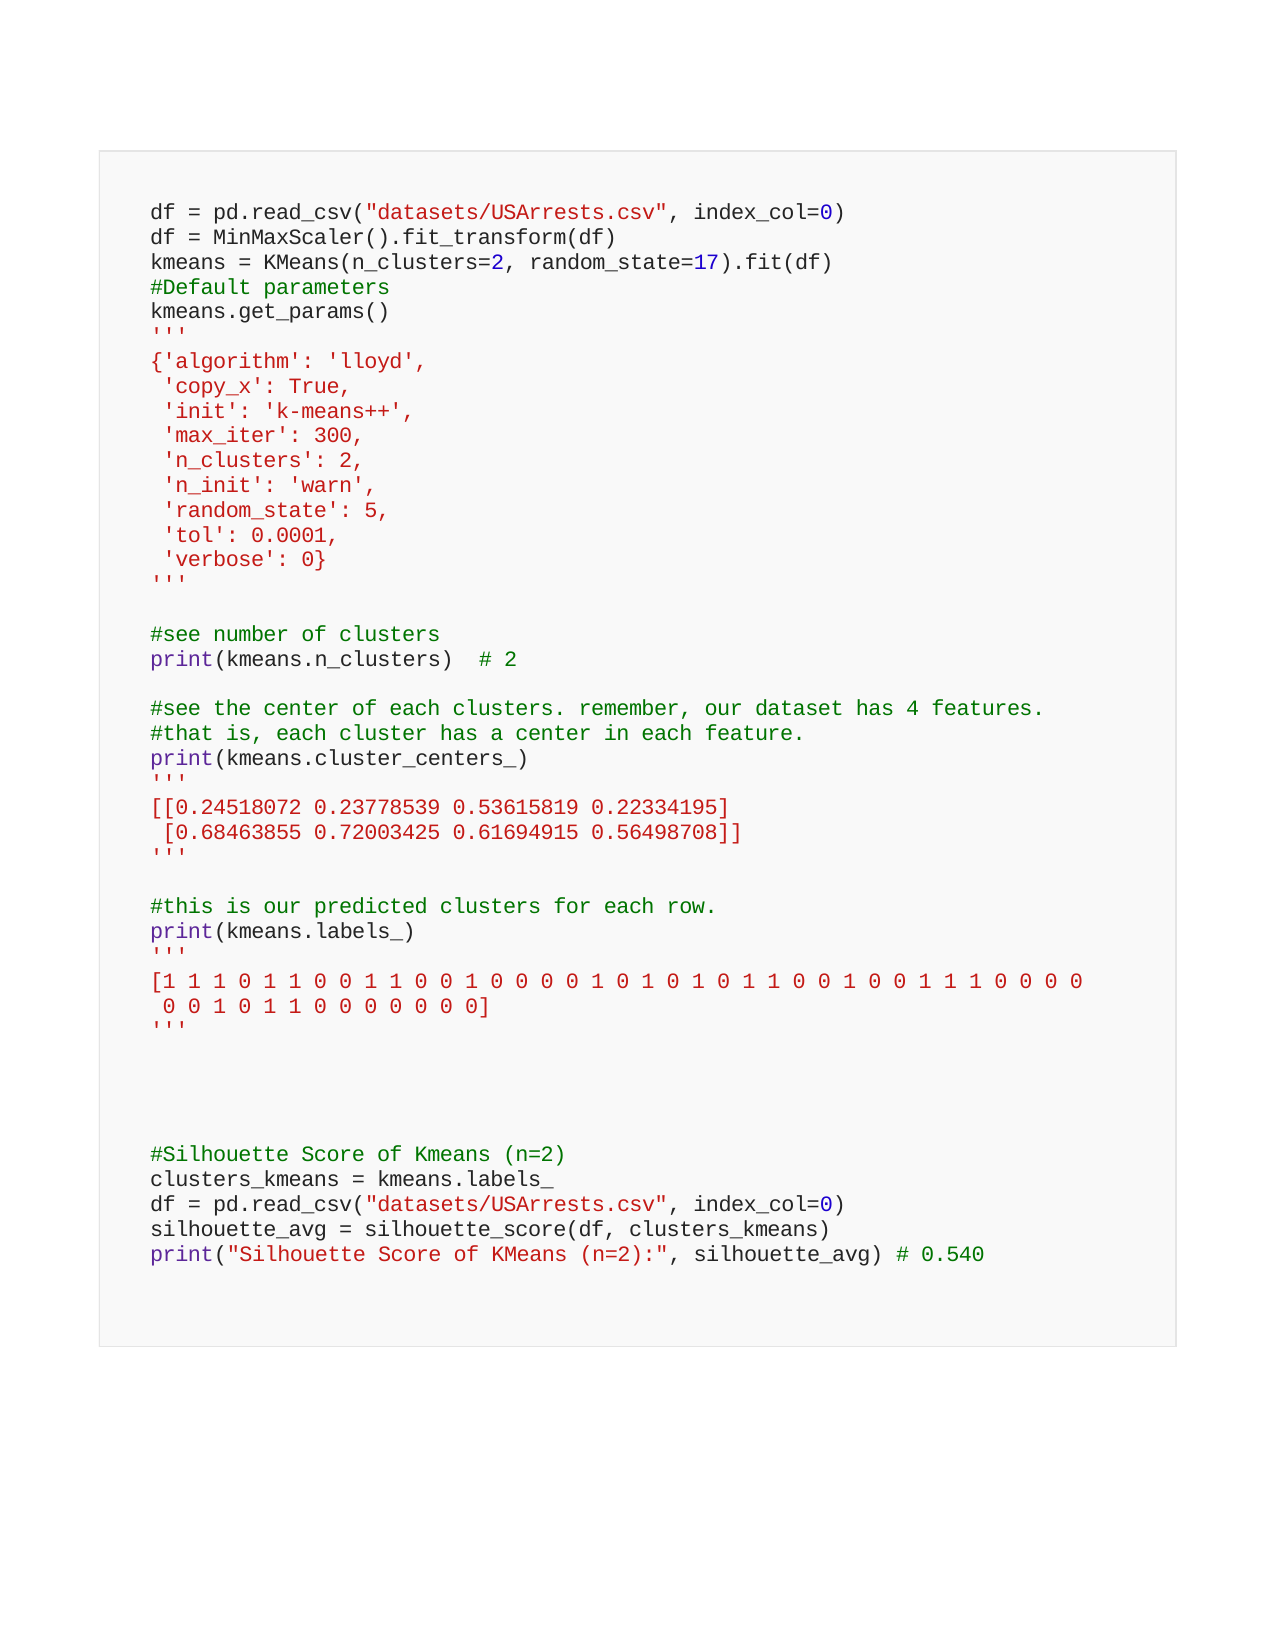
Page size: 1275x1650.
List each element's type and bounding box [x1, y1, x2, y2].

text [100, 152, 1175, 1346]
